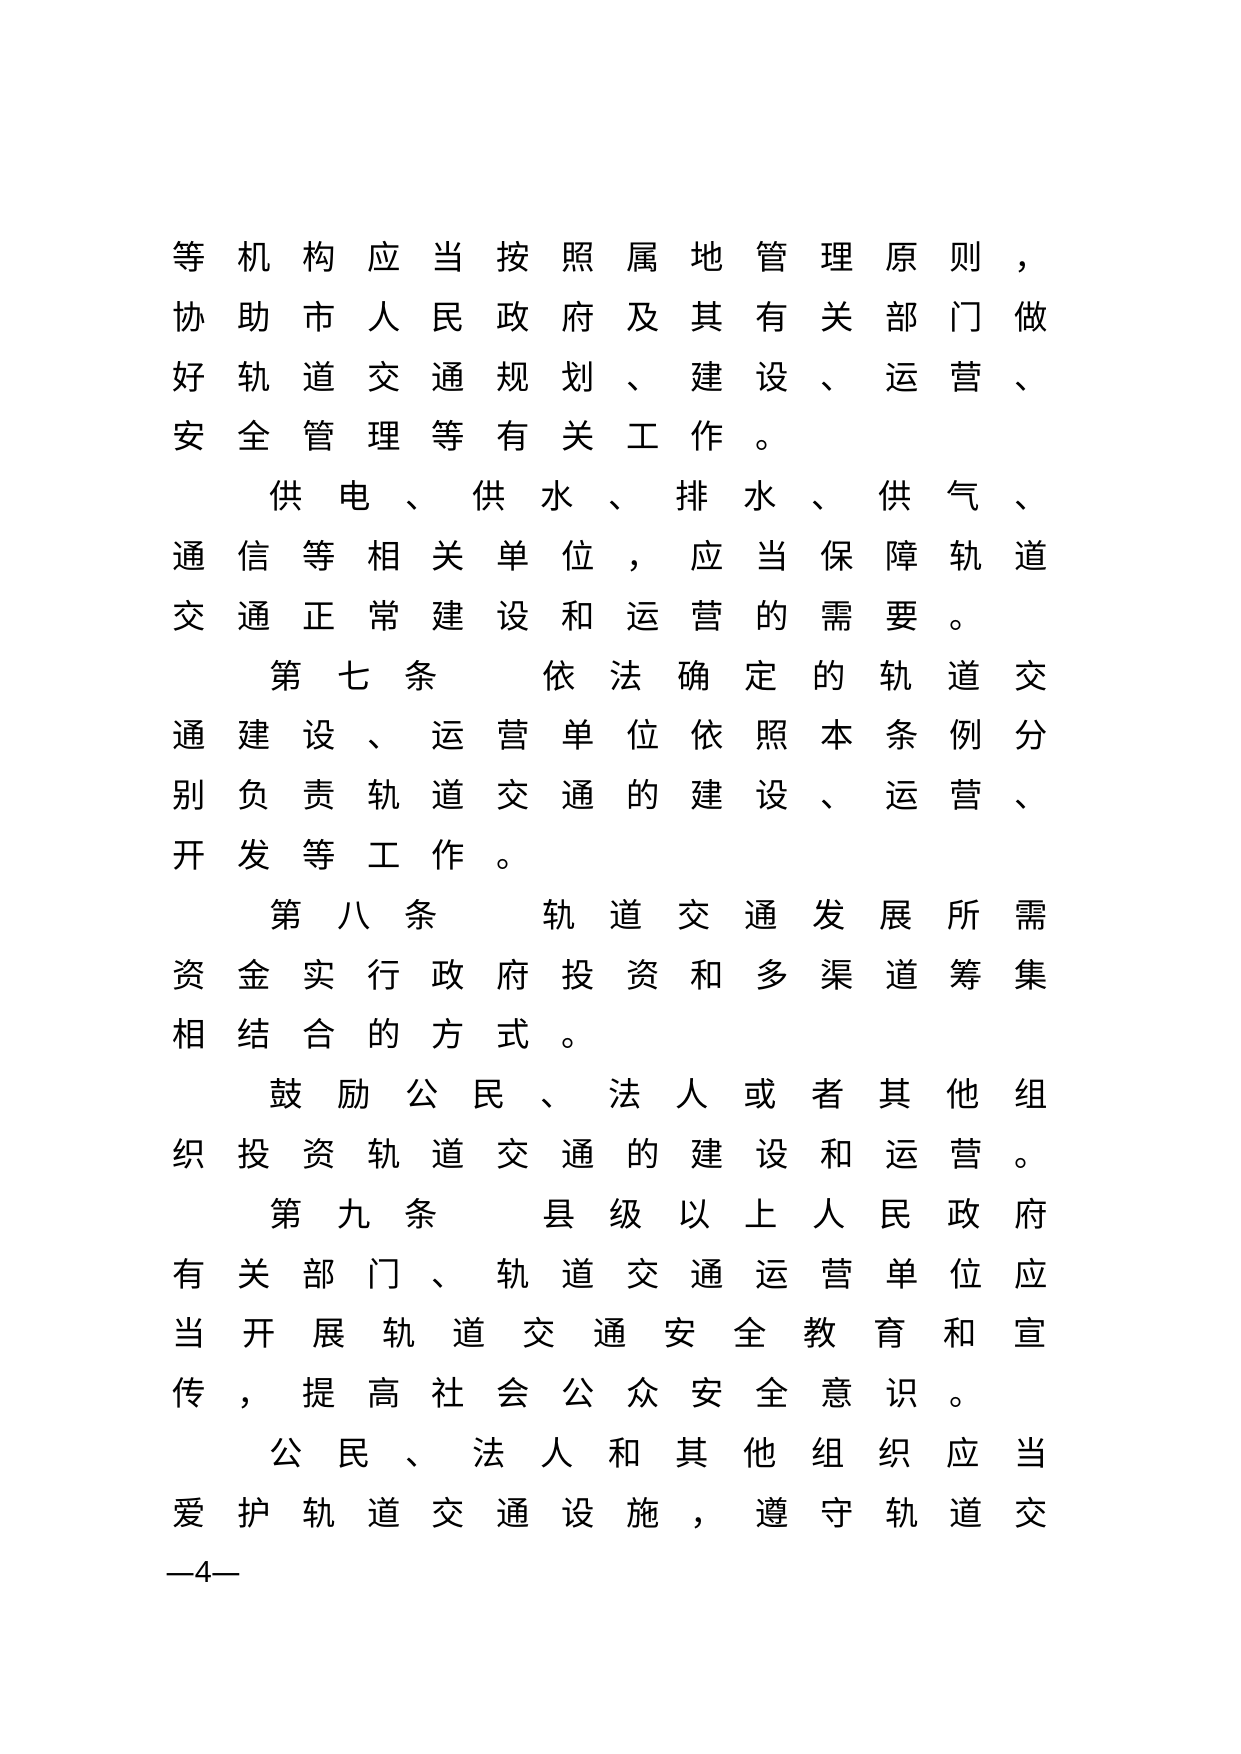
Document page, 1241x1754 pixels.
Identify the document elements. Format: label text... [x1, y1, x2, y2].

text 第九条 县级以上人民政府有关部门、轨道交通运营单位应当开展轨道交通安全教育和宣传，提高社会公众安全意识。 [172, 1182, 1079, 1421]
text 鼓励公民、法人或者其他组织投资轨道交通的建设和运营。 [172, 1062, 1079, 1182]
text 第八条 轨道交通发展所需资金实行政府投资和多渠道筹集相结合的方式。 [172, 883, 1079, 1062]
text 第七条 依法确定的轨道交通建设、运营单位依照本条例分别负责轨道交通的建设、运营、开发等工作。 [172, 644, 1079, 883]
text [172, 225, 1079, 464]
text 供电、供水、排水、供气、通信等相关单位，应当保障轨道交通正常建设和运营的需要。 [172, 464, 1079, 644]
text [172, 1421, 1079, 1541]
